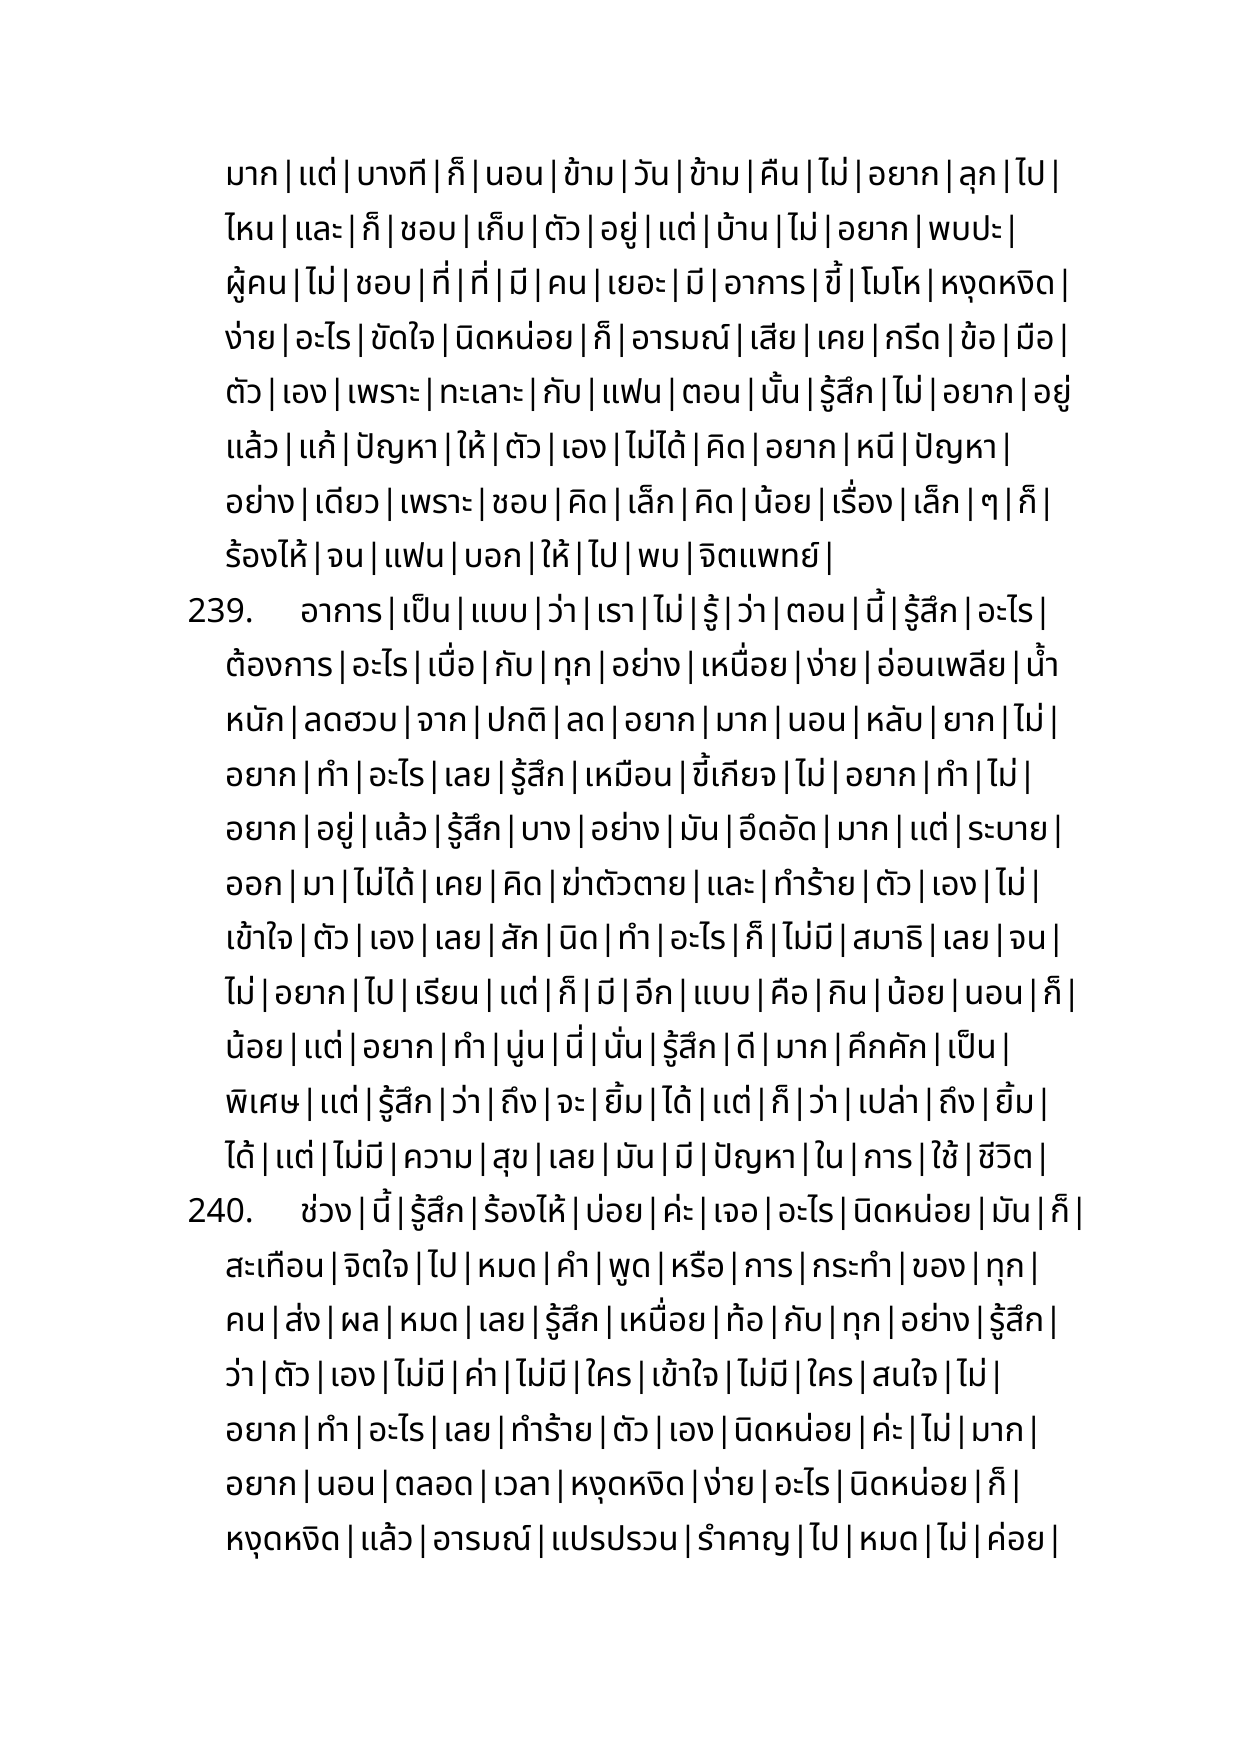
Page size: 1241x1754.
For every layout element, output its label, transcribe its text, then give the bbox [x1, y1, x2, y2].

list อาการ|เป็น|แบบ|ว่า|เรา|ไม่|รู้|ว่า|ตอน|นี้|รู้สึก|อะไร|ต้องการ|อะไร|เบื่อ|กับ|ทุก|อย่าง|เหนื่อย|ง่าย|อ่อนเพลีย|น้ำหนัก|ลดฮวบ|จาก|ปกติ|ลด|อยาก|มาก|นอน|หลับ|ยาก|ไม่|อยาก|ทำ|อะไร|เลย|รู้สึก|เหมือน|ขี้เกียจ|ไม่|อยาก|ทำ|ไม่|อยาก|อยู่|เเล้ว|รู้สึก|บาง|อย่าง|มัน|อึดอัด|มาก|เเต่|ระบาย|ออก|มา|ไม่ได้|เคย|คิด|ฆ่าตัวตาย|และ|ทำร้าย|ตัว|เอง|ไม่|เข้าใจ|ตัว|เอง|เลย|สัก|นิด|ทำ|อะไร|ก็|ไม่มี|สมาธิ|เลย|จน|ไม่|อยาก|ไป|เรียน|เเต่|ก็|มี|อีก|แบบ|คือ|กิน|น้อย|นอน|ก็|น้อย|เเต่|อยาก|ทำ|นู่น|นี่|นั่น|รู้สึก|ดี|มาก|คึกคัก|เป็น|พิเศษ|เเต่|รู้สึก|ว่า|ถึง|จะ|ยิ้ม|ได้|เเต่|ก็|ว่า|เปล่า|ถึง|ยิ้ม|ได้|เเต่|ไม่มี|ความ|สุข|เลย|มัน|มี|ปัญหา|ใน|การ|ใช้|ชีวิต| [187, 587, 1090, 1183]
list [187, 150, 1090, 583]
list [187, 1187, 1090, 1565]
